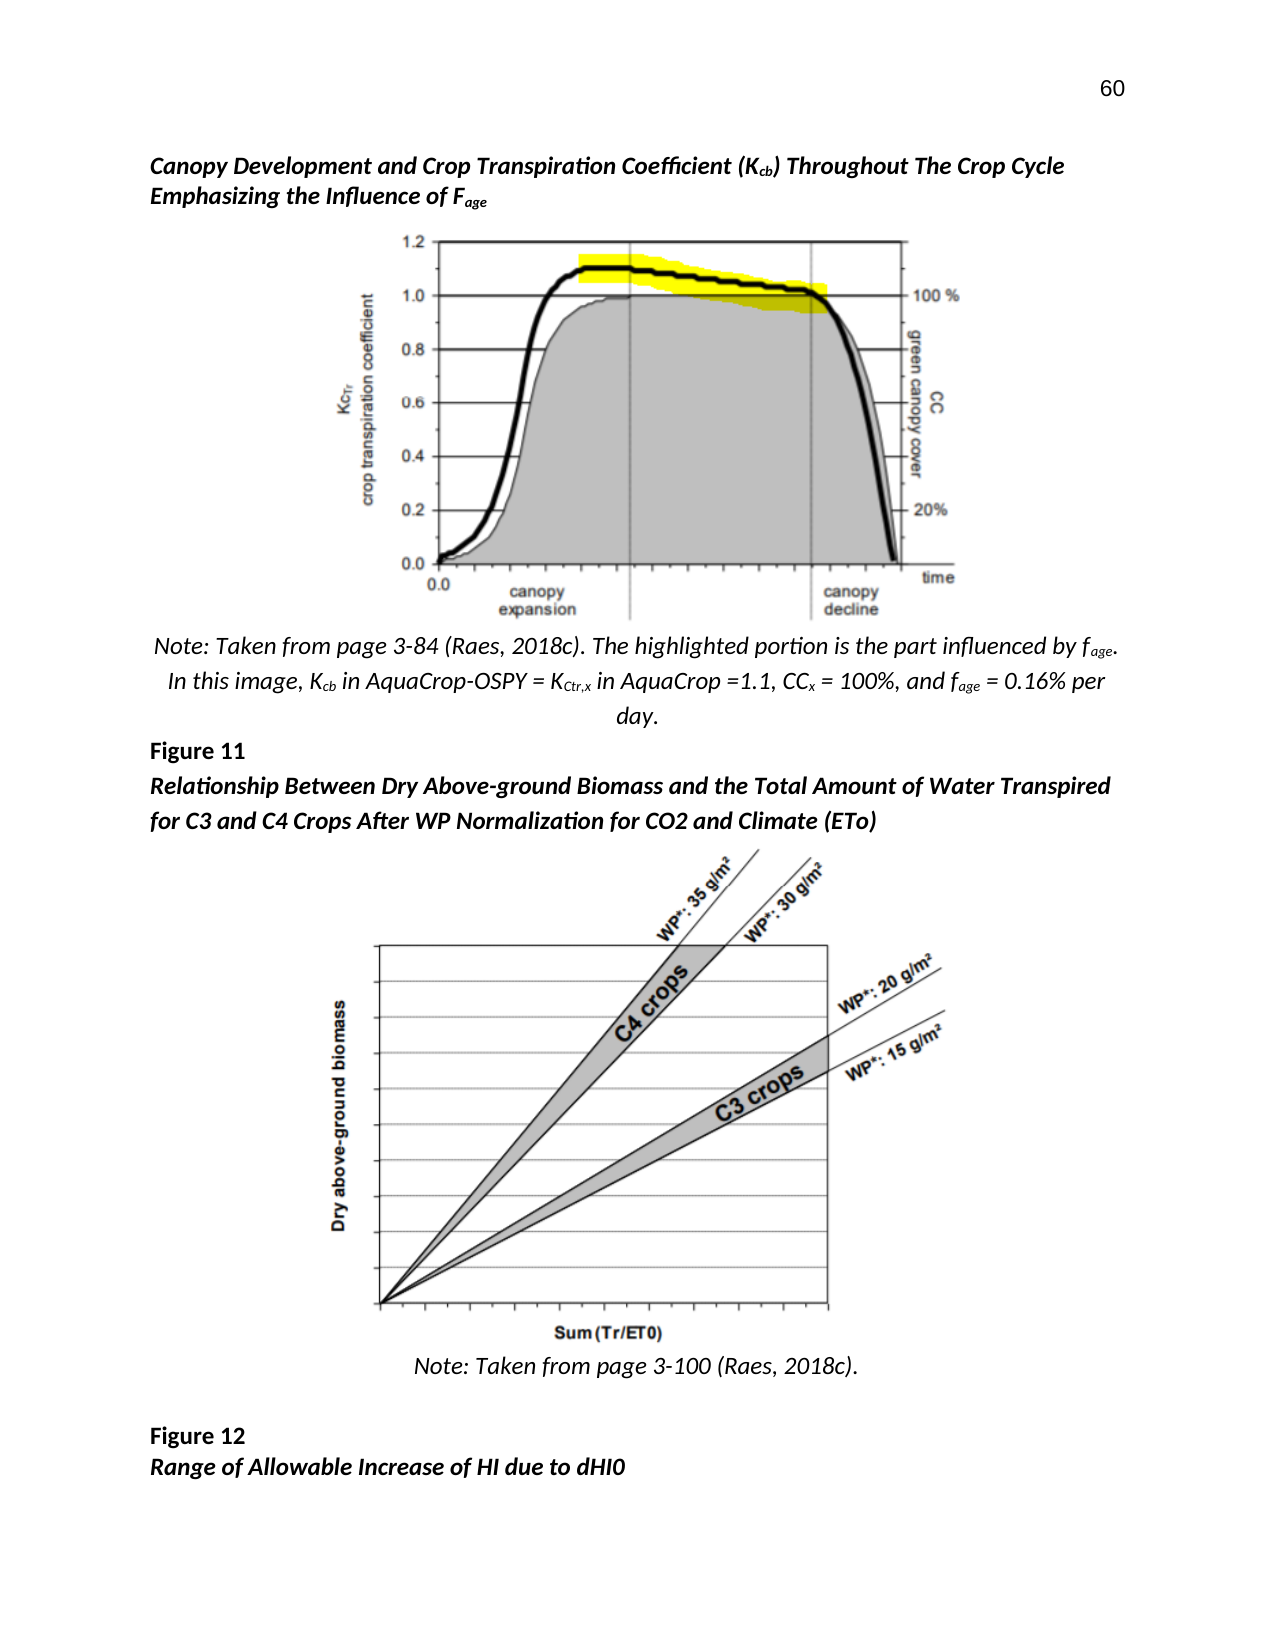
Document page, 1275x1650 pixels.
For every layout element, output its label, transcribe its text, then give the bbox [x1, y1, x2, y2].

picture [317, 840, 958, 1347]
picture [286, 211, 990, 627]
text Figure 11 [150, 735, 1125, 766]
text Note: Taken from page 3-100 (Raes, 2018c). [150, 1350, 1125, 1381]
text Relationship Between Dry Above-ground Biomass and the Total Amount of Water Transpired for C3 and C4 Crops After WP Normalization for CO2 and Climate (ETo) [150, 770, 1125, 836]
text Figure 12 [150, 1420, 1125, 1451]
text Canopy Development and Crop Transpiration Coefficient (Kcb) Throughout The Crop Cycle Emphasizing the Influence of Fage [150, 150, 1125, 211]
text Range of Allowable Increase of HI due to dHI0 [150, 1451, 1125, 1481]
text Note: Taken from page 3-84 (Raes, 2018c). The highlighted portion is the part influenced by fage. In this image, Kcb in AquaCrop-OSPY = KCtr,x in AquaCrop =1.1, CCx = 100%, and fage = 0.16% per day. [150, 630, 1125, 731]
